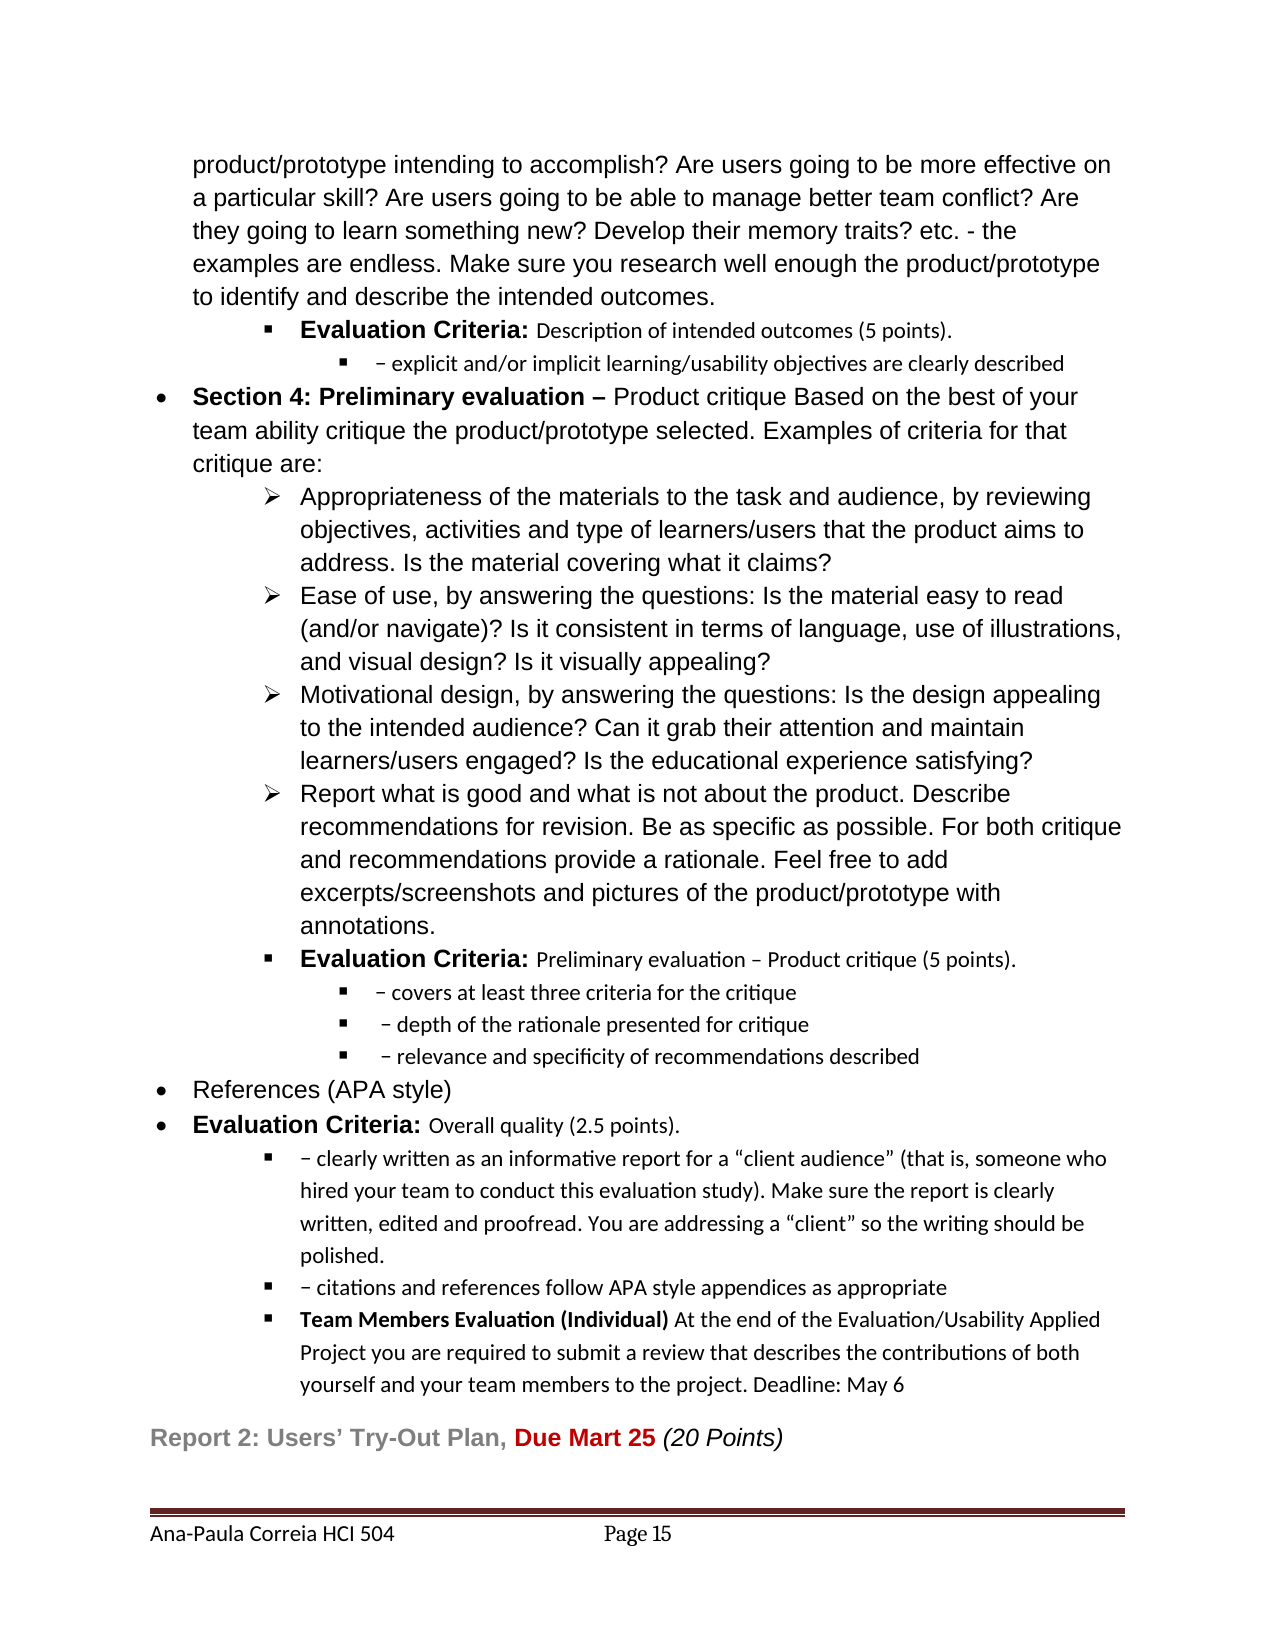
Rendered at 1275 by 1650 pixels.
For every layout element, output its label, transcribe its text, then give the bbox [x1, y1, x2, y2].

subtitle Report 2: Users’ Try-Out Plan, Due Mart 25 (20 Points) [150, 1423, 1120, 1452]
list Team Members Evaluation (Individual) At the end of the Evaluation/Usability Applied Project you are required to submit a review that describes the contributions of both yourself and your team members to the project. Deadline: May 6 [262, 1305, 1125, 1398]
list Motivational design, by answering the questions: Is the design appealing to the intended audience? Can it grab their attention and maintain learners/users engaged? Is the educational experience satisfying? [262, 680, 1125, 775]
list − citations and references follow APA style appendices as appropriate [262, 1273, 1125, 1301]
list − relevance and specificity of recommendations described [337, 1042, 1125, 1070]
list Ease of use, by answering the questions: Is the material easy to read (and/or navigate)? Is it consistent in terms of language, use of illustrations, and visual design? Is it visually appealing? [262, 581, 1125, 676]
list − explicit and/or implicit learning/usability objectives are clearly described [337, 349, 1125, 377]
list Appropriateness of the materials to the task and audience, by reviewing objectives, activities and type of learners/users that the product aims to address. Is the material covering what it claims? [262, 482, 1125, 577]
list Evaluation Criteria: Overall quality (2.5 points). [155, 1109, 1125, 1140]
list − clearly written as an informative report for a “client audience” (that is, someone who hired your team to conduct this evaluation study). Make sure the report is clearly written, edited and proofread. You are addressing a “client” so the writing should be polished. [262, 1144, 1125, 1269]
list Evaluation Criteria: Description of intended outcomes (5 points). [262, 315, 1125, 344]
list − covers at least three criteria for the critique [337, 978, 1125, 1006]
list − depth of the rationale presented for critique [337, 1010, 1125, 1038]
list Report what is good and what is not about the product. Describe recommendations for revision. Be as specific as possible. For both critique and recommendations provide a rationale. Feel free to add excerpts/screenshots and pictures of the product/prototype with annotations. [262, 779, 1125, 940]
list References (APA style) [155, 1074, 1125, 1105]
list Evaluation Criteria: Preliminary evaluation – Product critique (5 points). [262, 944, 1125, 973]
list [155, 150, 1125, 311]
list Section 4: Preliminary evaluation – Product critique Based on the best of your team ability critique the product/prototype selected. Examples of criteria for that critique are: [155, 381, 1125, 477]
